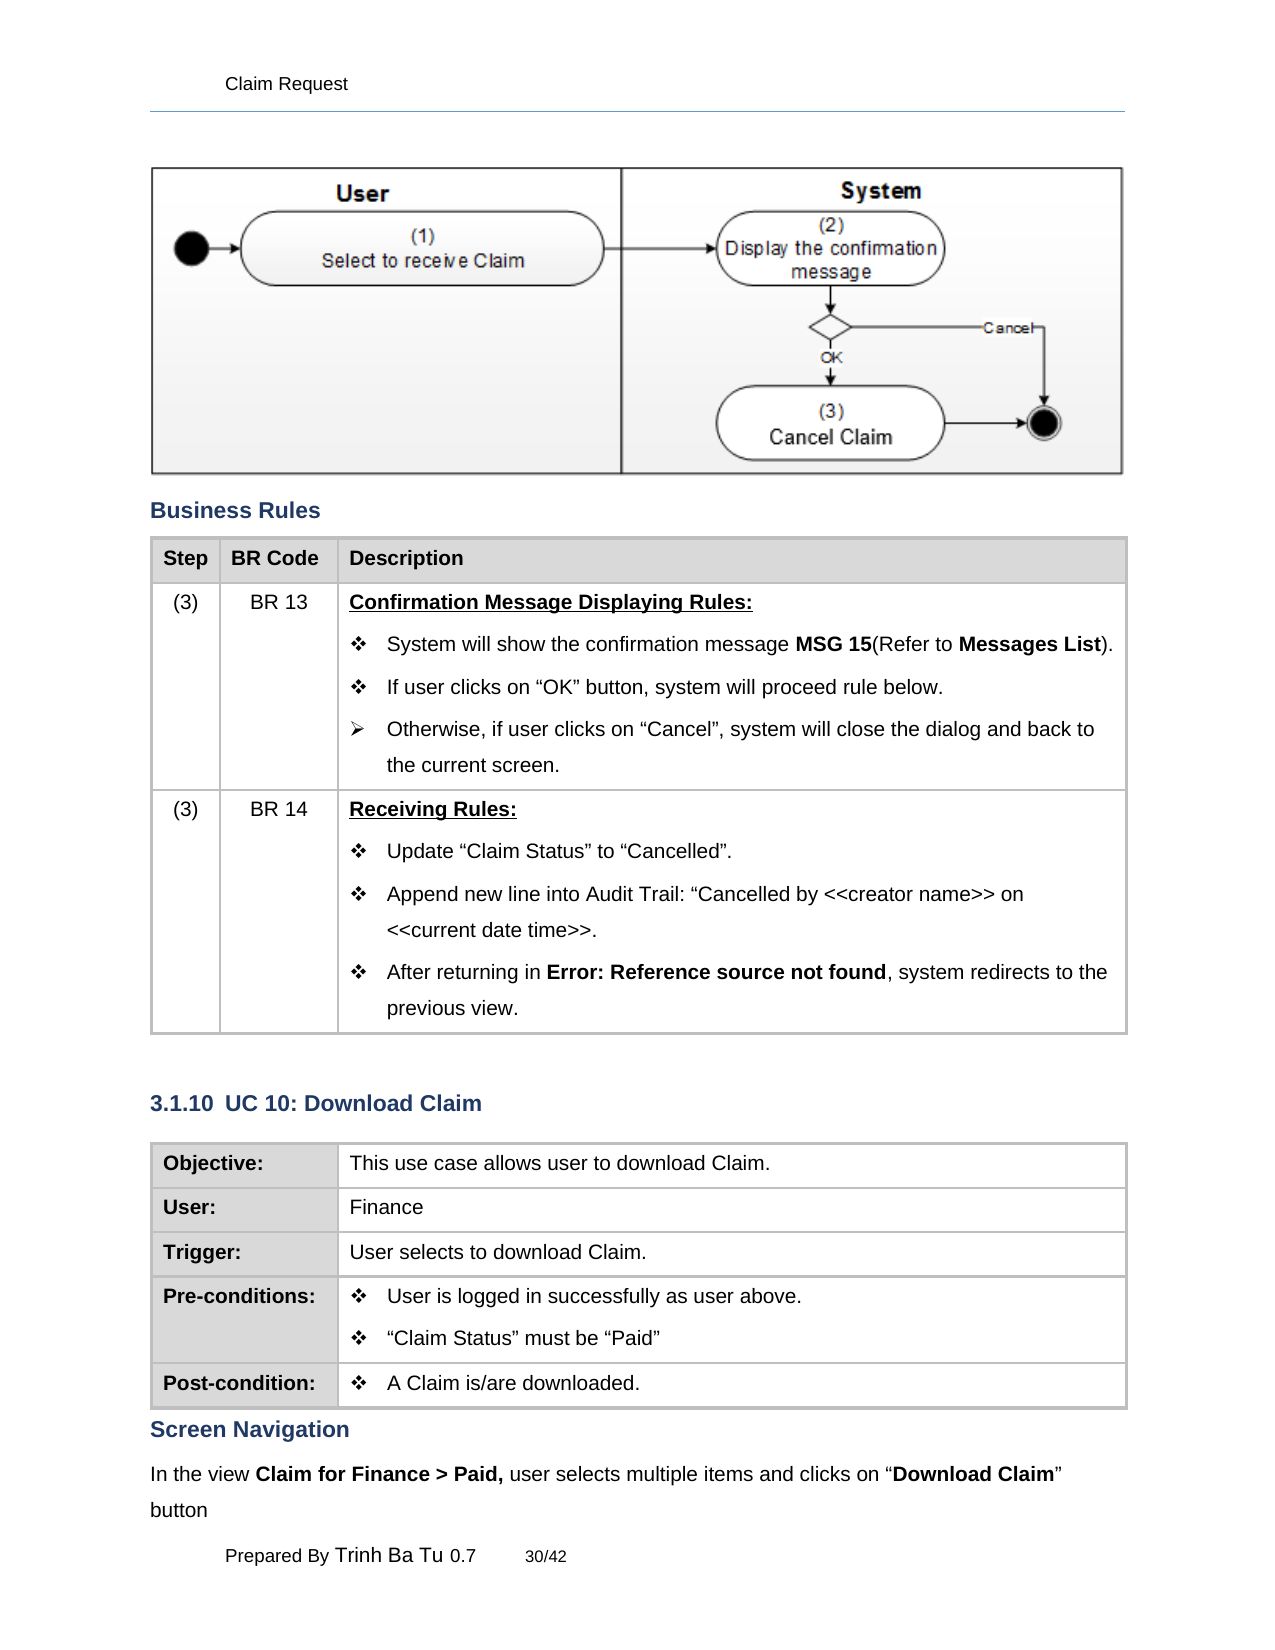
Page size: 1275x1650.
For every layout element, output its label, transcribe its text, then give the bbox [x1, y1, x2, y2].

table_header Objective: [153, 1145, 337, 1187]
text Business Rules [150, 497, 1125, 523]
table_header BR Code [221, 540, 337, 582]
table_header Step [153, 540, 219, 582]
table_cell (3) [153, 791, 219, 1032]
table_header This use case allows user to download Claim. [339, 1145, 1125, 1187]
table_cell Finance [339, 1189, 1125, 1231]
table_cell Trigger: [153, 1233, 337, 1275]
table_cell User: [153, 1189, 337, 1231]
table_cell Receiving Rules: Update “Claim Status” to “Cancelled”. Append new line into Audit Trail: “Cancelled by <<creator name>> on <<current date time>>. After returning in Error! Reference source not found., system redirects to the previous view. [339, 791, 1125, 1032]
table_cell User is logged in successfully as user above. “Claim Status” must be “Paid” [339, 1278, 1125, 1362]
table_cell Post-condition: [153, 1364, 337, 1406]
table_cell Pre-conditions: [153, 1278, 337, 1362]
table_header Description [339, 540, 1125, 582]
picture [150, 166, 1127, 479]
subtitle UC 10: Download Claim [150, 1089, 1125, 1116]
text In the view Claim for Finance > Paid, user selects multiple items and clicks on “Download Claim” button [150, 1462, 1125, 1521]
table_cell User selects to download Claim. [339, 1233, 1125, 1275]
text Screen Navigation [150, 1416, 1125, 1442]
table_cell A Claim is/are downloaded. [339, 1364, 1125, 1406]
table_cell Confirmation Message Displaying Rules: System will show the confirmation message MSG 15(Refer to Messages List). If user clicks on “OK” button, system will proceed rule below. Otherwise, if user clicks on “Cancel”, system will close the dialog and back to the current screen. [339, 584, 1125, 789]
table_cell (3) [153, 584, 219, 789]
